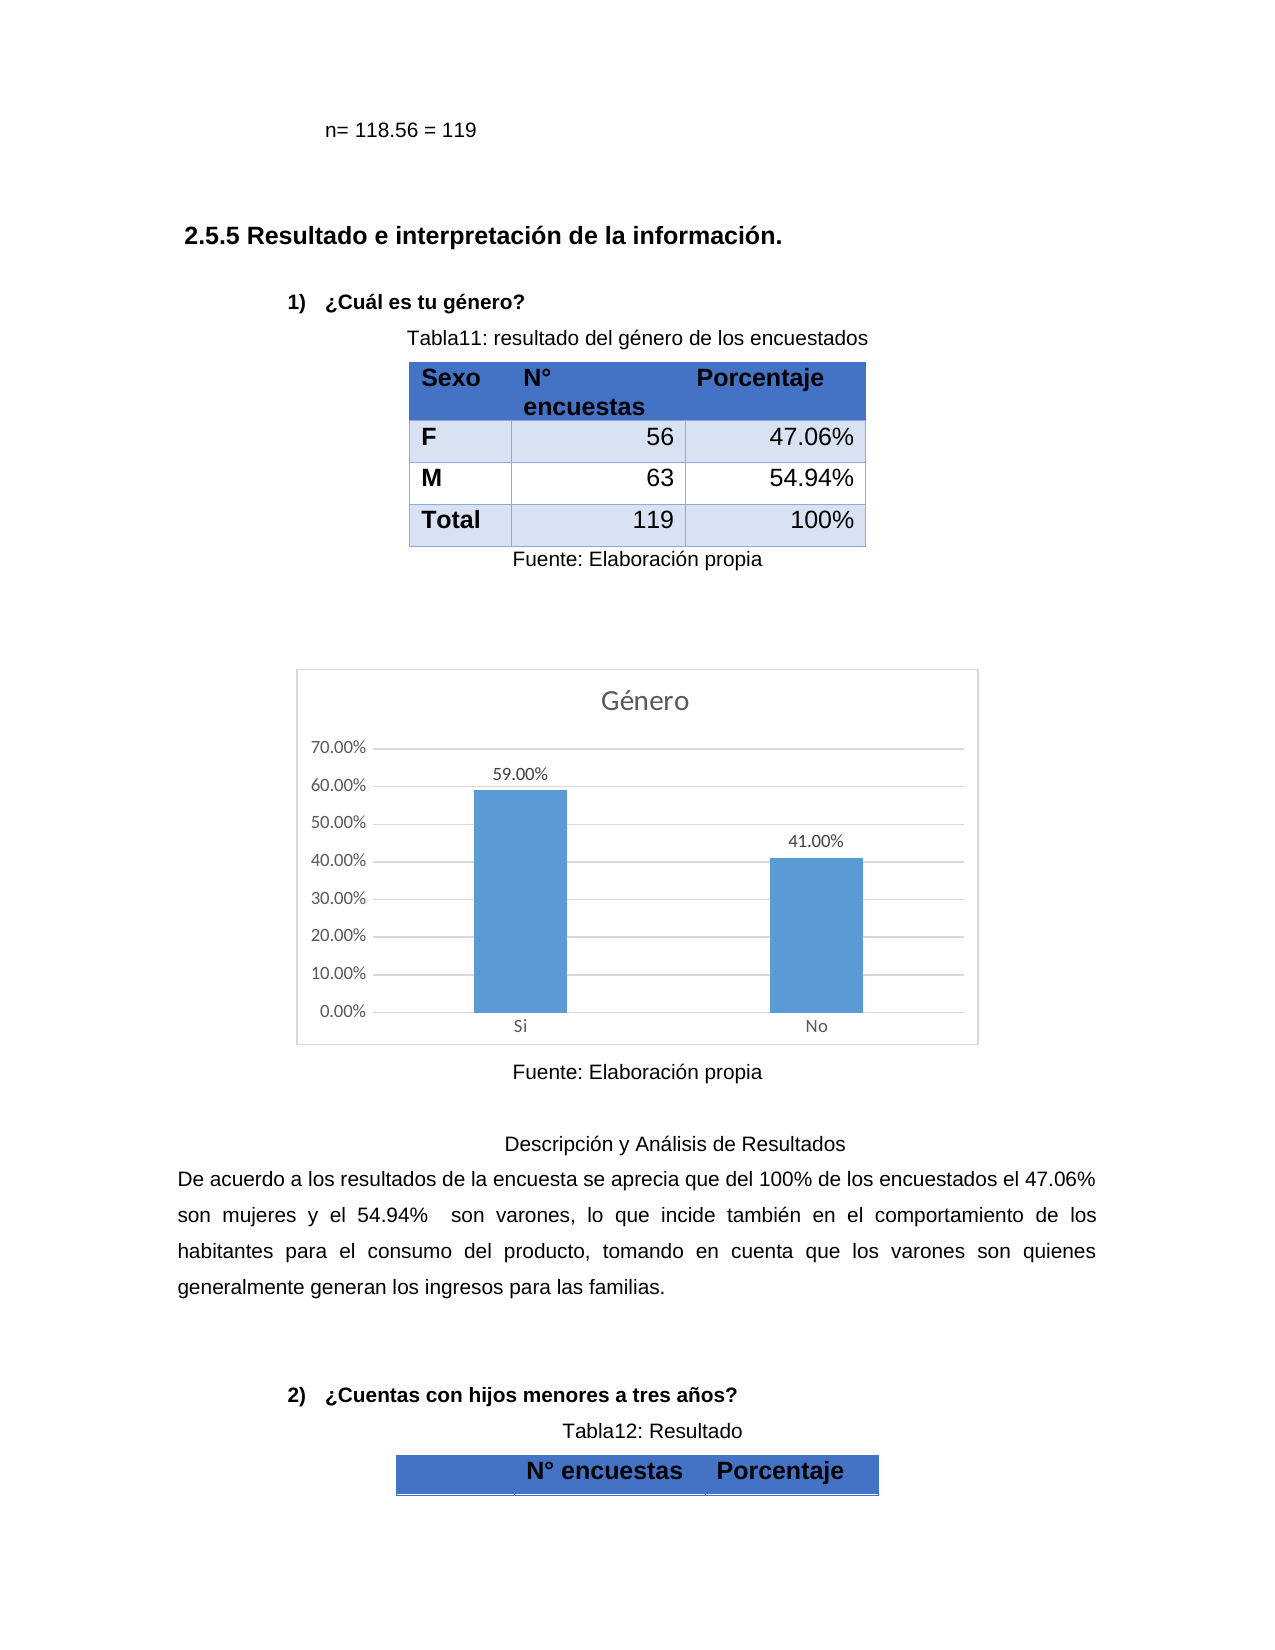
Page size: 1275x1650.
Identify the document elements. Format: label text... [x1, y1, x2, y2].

table_header Porcentaje [706, 1456, 878, 1494]
table_header [397, 1456, 514, 1494]
list Descripción y Análisis de Resultados [252, 1131, 1098, 1155]
table_header N° encuestas [515, 1456, 705, 1494]
table_cell 54.94% [686, 463, 865, 504]
text n= 118.56 = 119 [325, 118, 1098, 142]
list Tabla12: Resultado [207, 1419, 1098, 1443]
list Fuente: Elaboración propia [177, 547, 1098, 571]
table_cell 119 [512, 505, 685, 546]
list Fuente: Elaboración propia [177, 1059, 1098, 1083]
table_cell 63 [512, 463, 685, 504]
list ¿Cuentas con hijos menores a tres años? [287, 1383, 1098, 1407]
table_cell 47.06% [686, 421, 865, 462]
table_header Porcentaje [686, 363, 865, 420]
subtitle 2.5.5 Resultado e interpretación de la información. [177, 221, 1098, 250]
table_header Sexo [410, 363, 511, 420]
table_cell M [410, 463, 511, 504]
table_header N° encuestas [512, 363, 685, 420]
table_cell Total [410, 505, 511, 546]
table_cell 100% [686, 505, 865, 546]
list ¿Cuál es tu género? [287, 290, 1098, 314]
table_cell 56 [512, 421, 685, 462]
list De acuerdo a los resultados de la encuesta se aprecia que del 100% de los encuestados el 47.06% son mujeres y el 54.94% son varones, lo que incide también en el comportamiento de los habitantes para el consumo del producto, tomando en cuenta que los varones son quienes generalmente generan los ingresos para las familias. [177, 1167, 1098, 1299]
table_cell F [410, 421, 511, 462]
list Tabla11: resultado del género de los encuestados [177, 326, 1098, 350]
